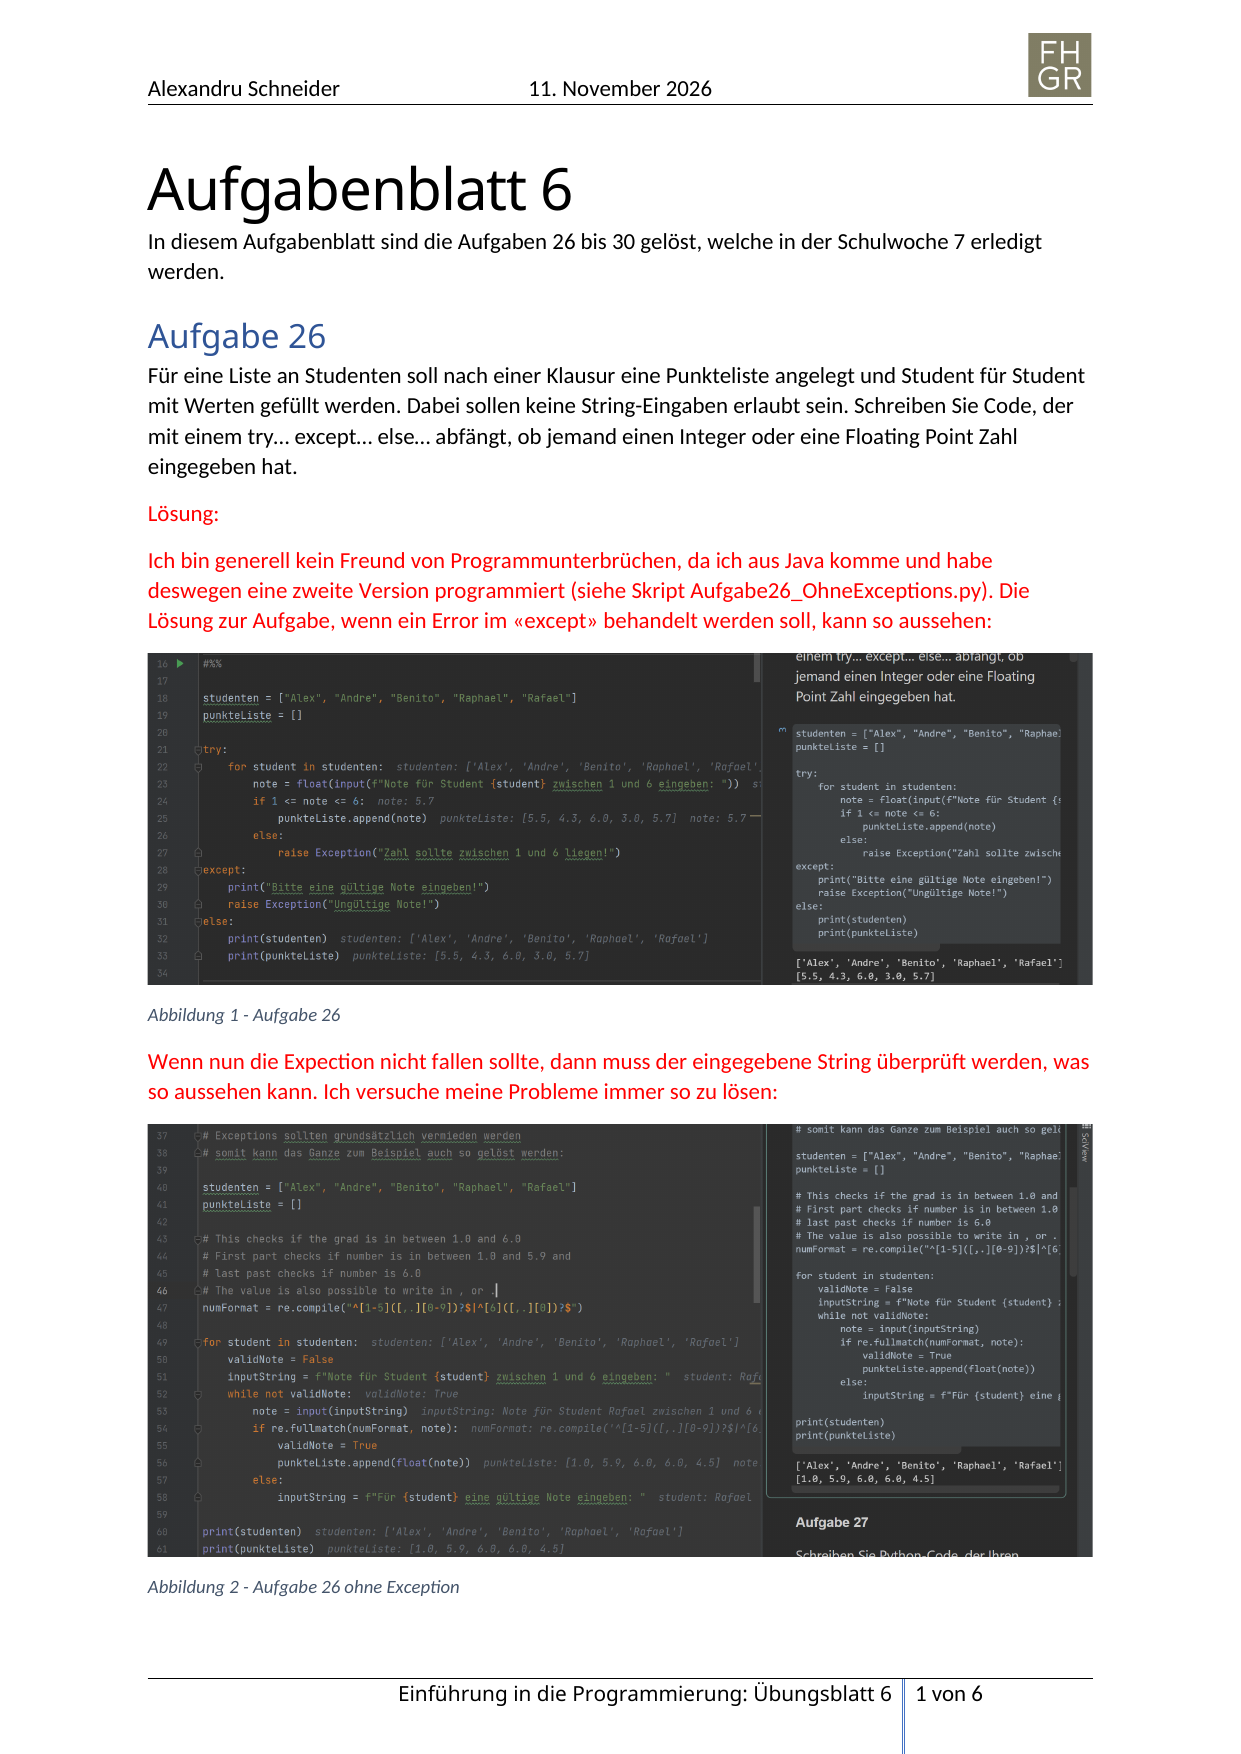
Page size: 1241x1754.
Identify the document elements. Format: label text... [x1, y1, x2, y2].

text In diesem Aufgabenblatt sind die Aufgaben 26 bis 30 gelöst, welche in der Schulwoche 7 erledigt werden. [148, 227, 1093, 285]
picture [1028, 33, 1092, 97]
picture [147, 653, 1093, 985]
title Aufgabenblatt 6 [148, 148, 1093, 227]
text Ich bin generell kein Freund von Programmunterbrüchen, da ich aus Java komme und habe deswegen eine zweite Version programmiert (siehe Skript Aufgabe26_OhneExceptions.py). Die Lösung zur Aufgabe, wenn ein Error im «except» behandelt werden soll, kann so aussehen: [148, 546, 1093, 634]
text Für eine Liste an Studenten soll nach einer Klausur eine Punkteliste angelegt und Student für Student mit Werten gefüllt werden. Dabei sollen keine String-Eingaben erlaubt sein. Schreiben Sie Code, der mit einem try… except… else… abfängt, ob jemand einen Integer oder eine Floating Point Zahl eingegeben hat. [148, 361, 1093, 480]
text Wenn nun die Expection nicht fallen sollte, dann muss der eingegebene String überprüft werden, was so aussehen kann. Ich versuche meine Probleme immer so zu lösen: [148, 1047, 1093, 1105]
subtitle Aufgabe 26 [148, 312, 1093, 358]
picture [147, 1124, 1093, 1557]
text Lösung: [148, 499, 1093, 527]
